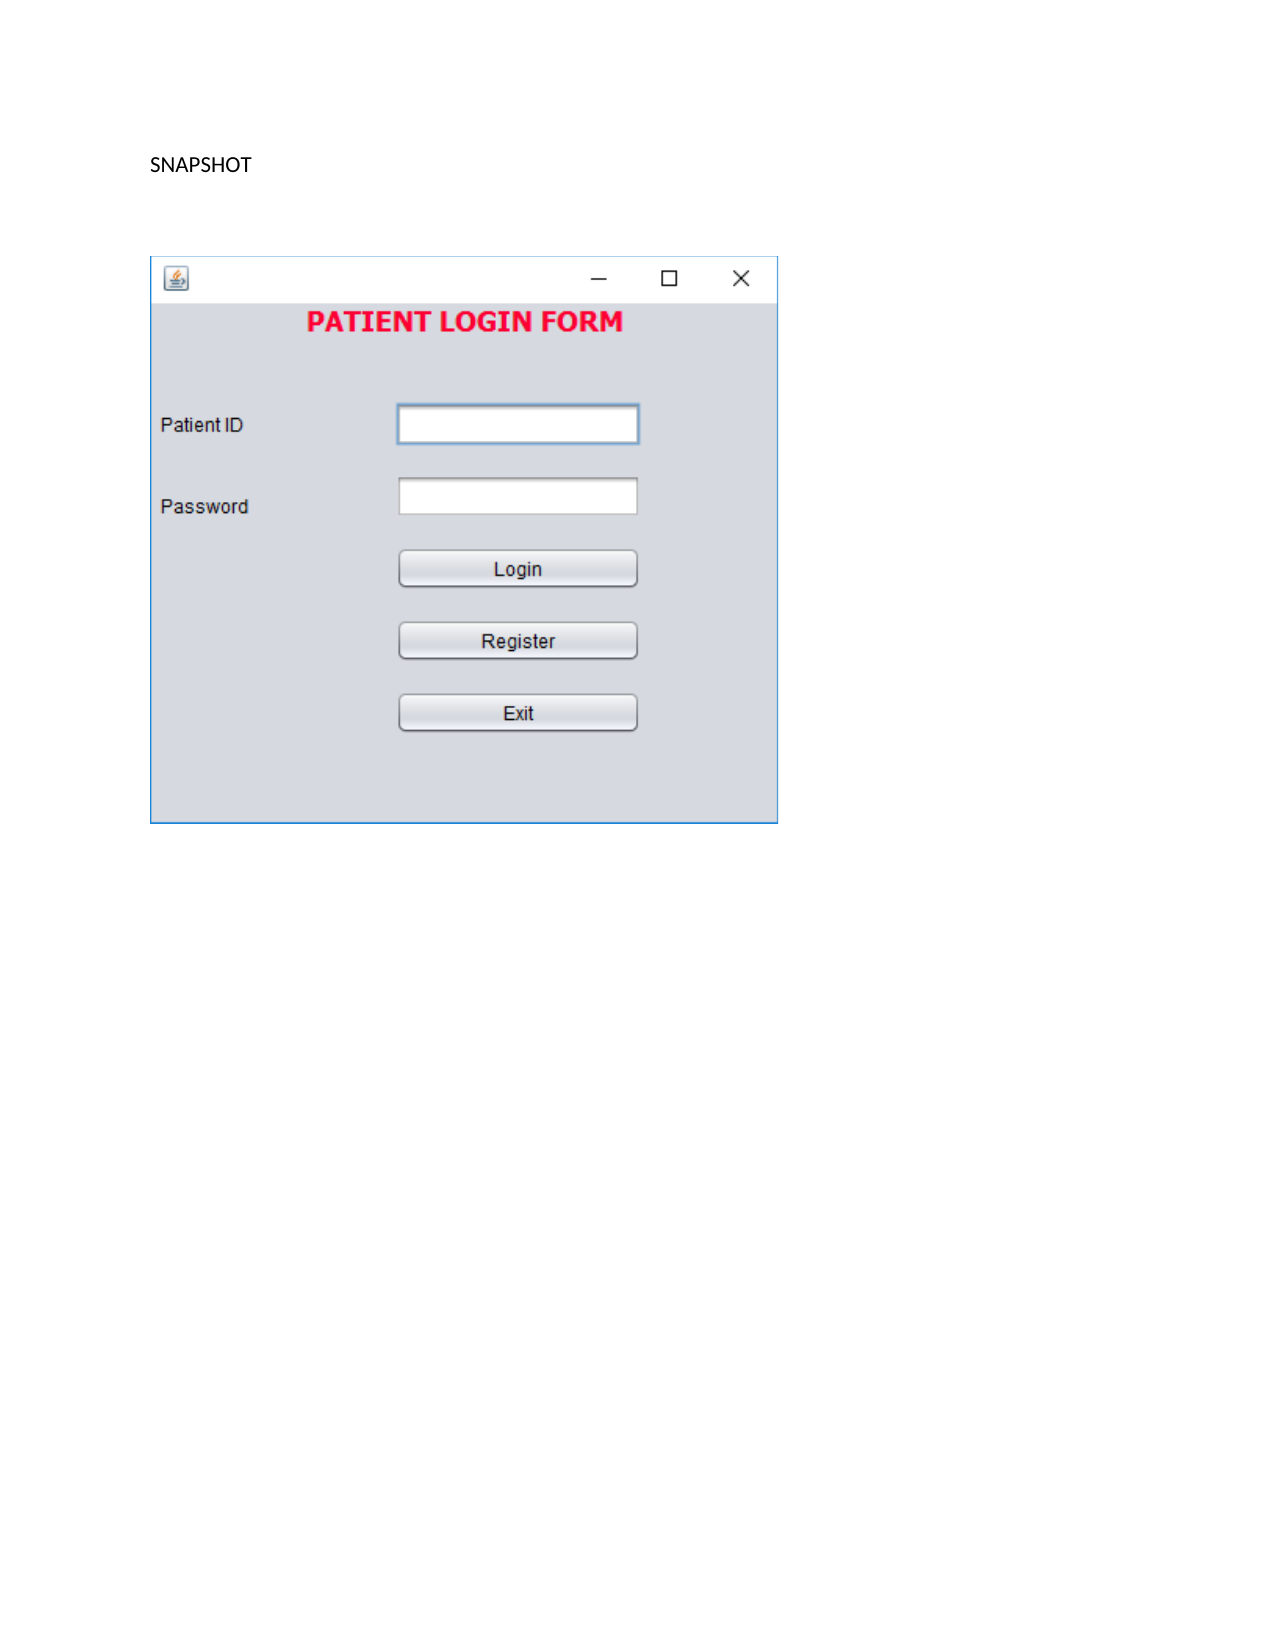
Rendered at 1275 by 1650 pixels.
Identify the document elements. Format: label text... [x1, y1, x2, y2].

text SNAPSHOT [150, 150, 1125, 178]
picture [150, 256, 779, 824]
